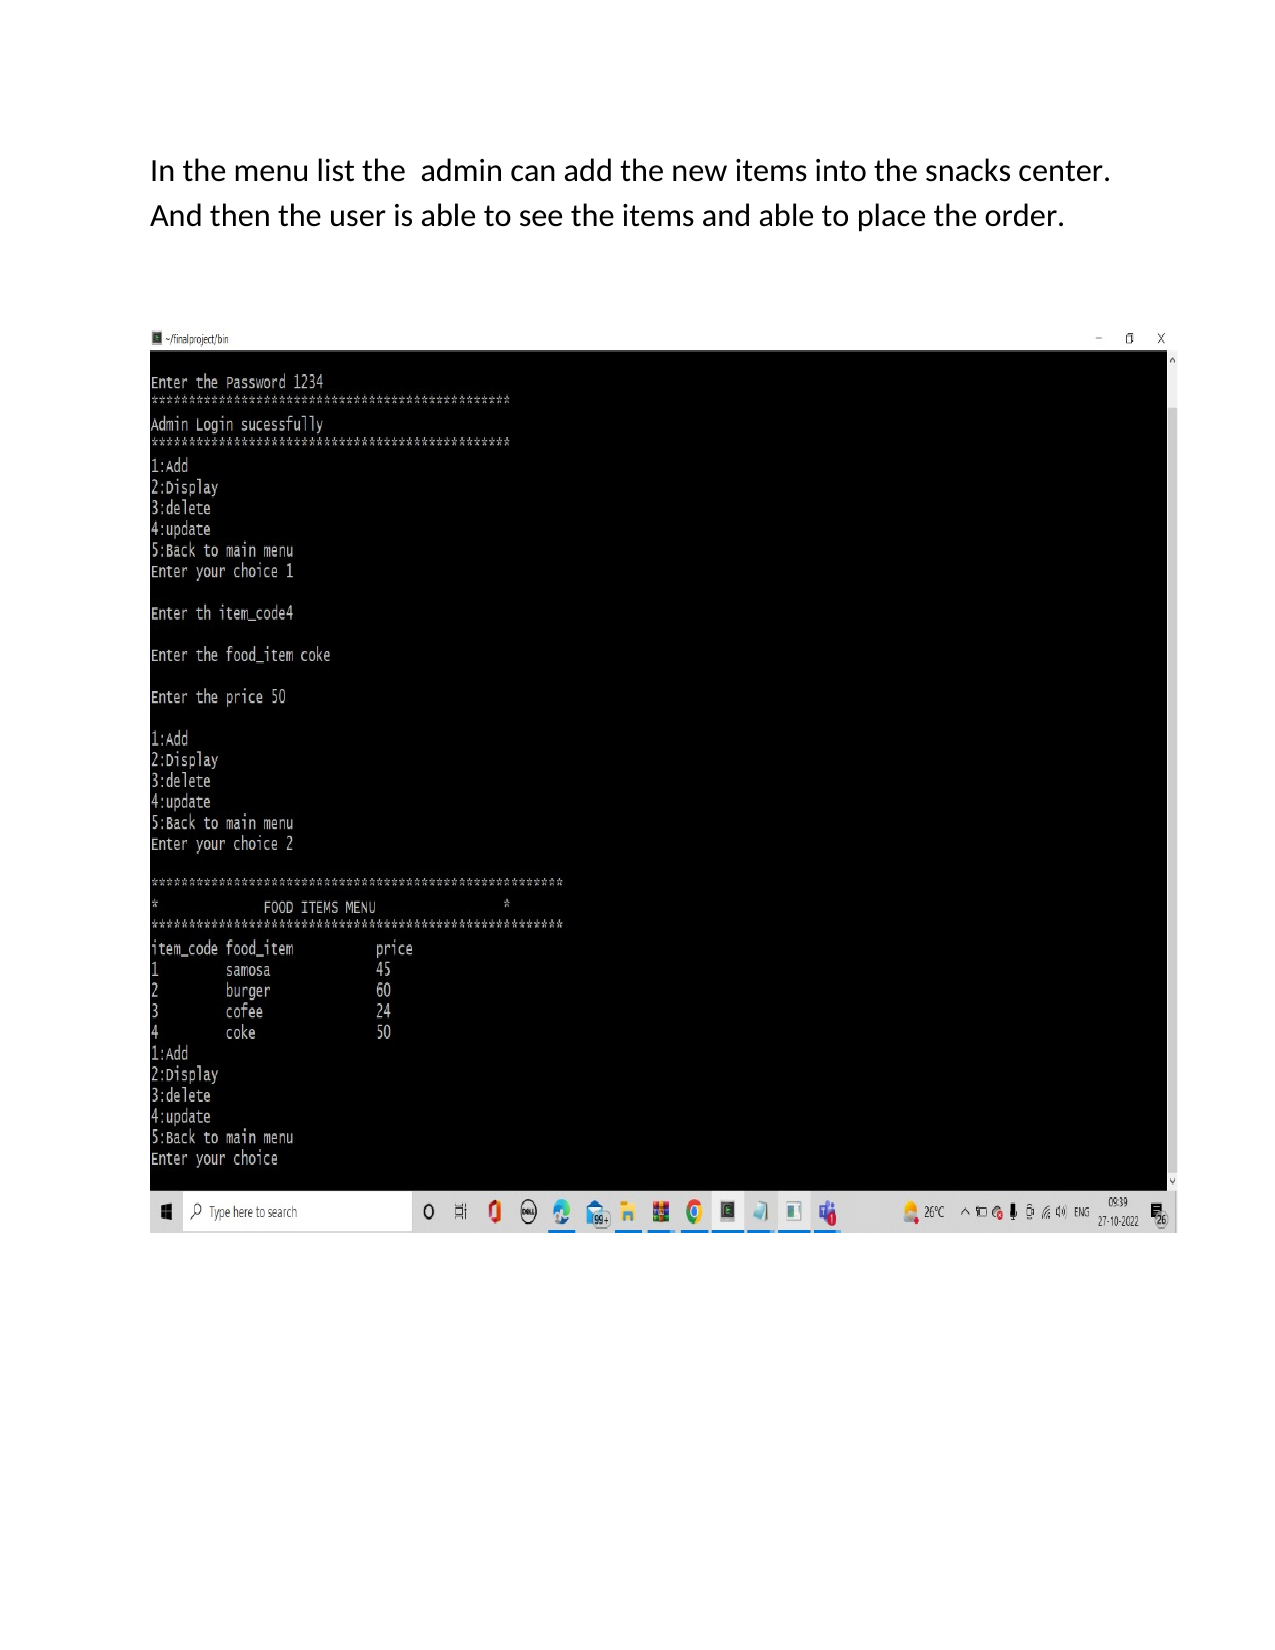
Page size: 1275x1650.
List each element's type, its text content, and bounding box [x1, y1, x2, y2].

text In the menu list the admin can add the new items into the snacks center. And then the user is able to see the items and able to place the order. [150, 150, 1125, 235]
picture [150, 327, 1178, 1233]
